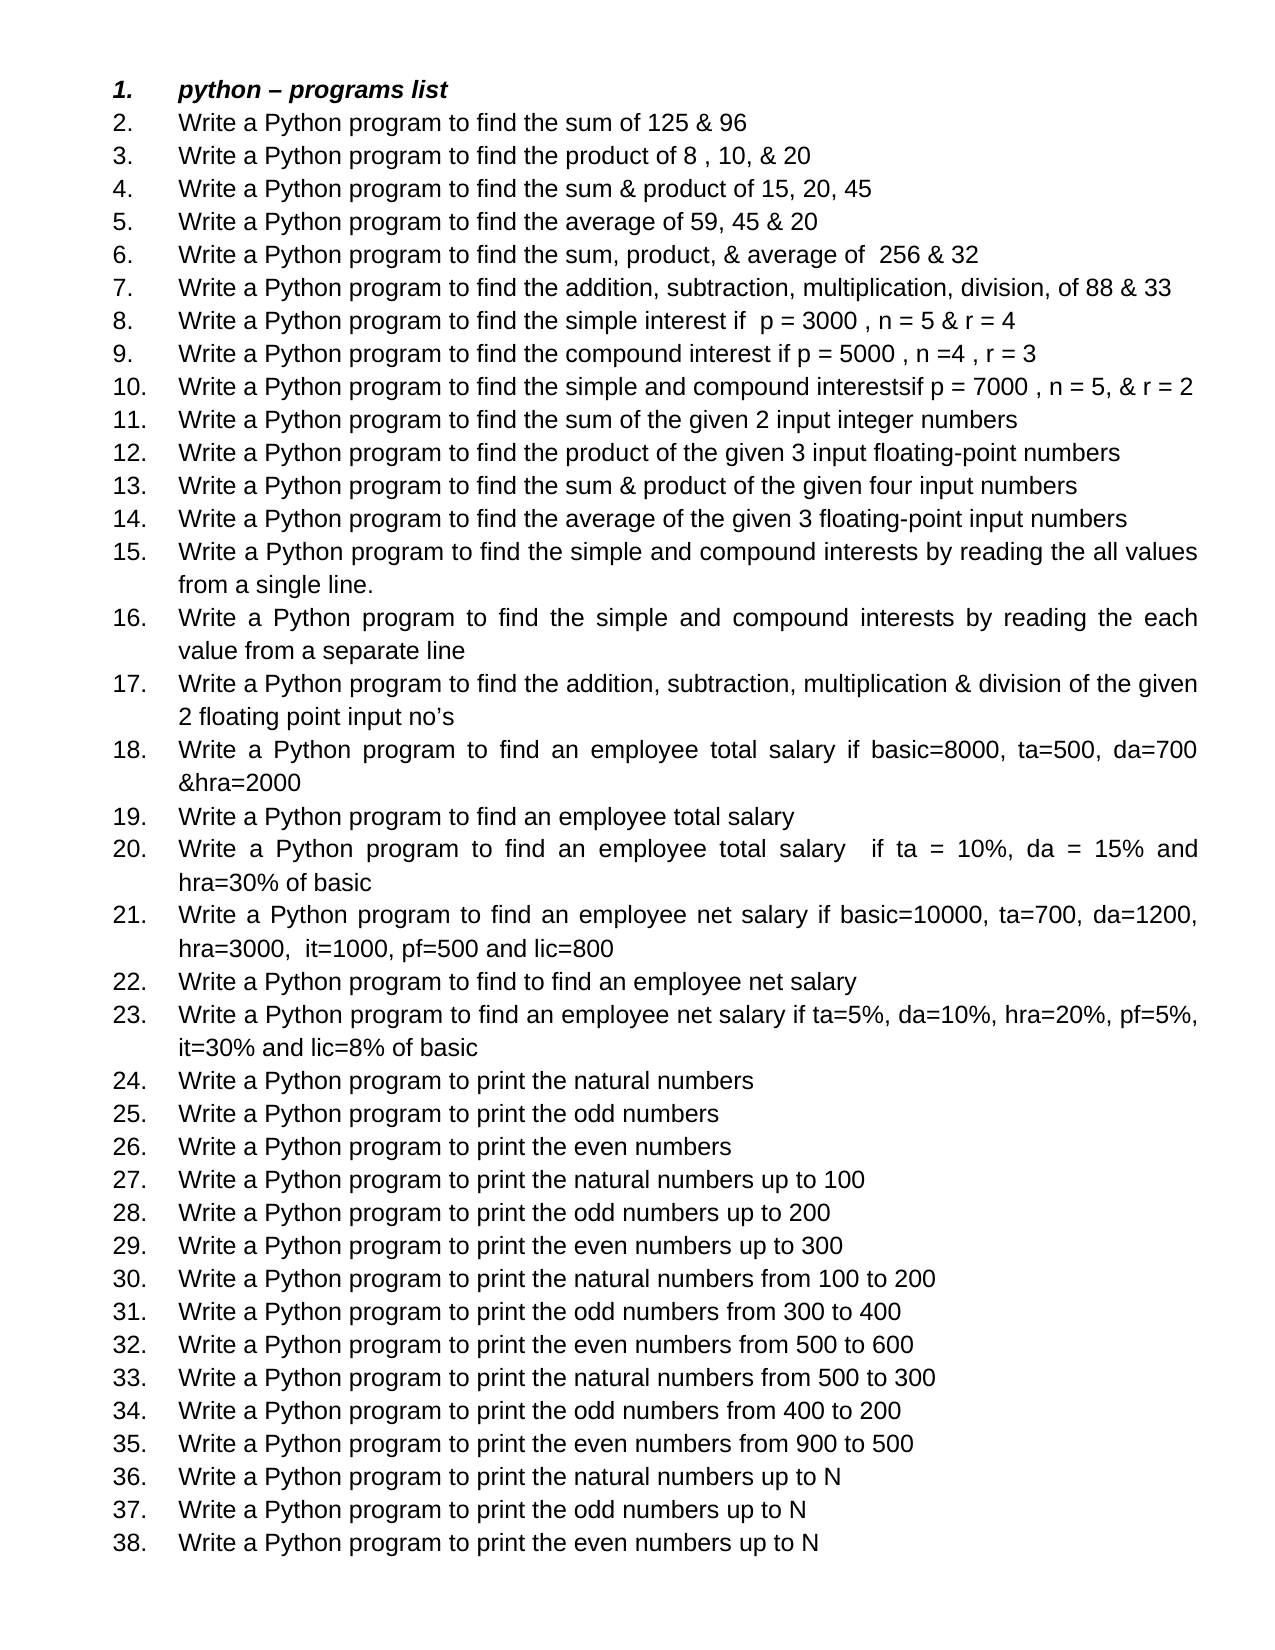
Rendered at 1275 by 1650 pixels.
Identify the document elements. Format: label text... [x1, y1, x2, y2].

list Write a Python program to find the sum & product of 15, 20, 45 [112, 174, 1200, 203]
list Write a Python program to find an employee net salary if basic=10000, ta=700, da=1200, hra=3000, it=1000, pf=500 and lic=800 [112, 901, 1200, 962]
list Write a Python program to print the odd numbers from 400 to 200 [112, 1396, 1200, 1424]
list Write a Python program to find the average of the given 3 floating-point input numbers [112, 504, 1200, 533]
list Write a Python program to find the product of the given 3 input floating-point numbers [112, 438, 1200, 467]
list Write a Python program to print the even numbers from 500 to 600 [112, 1330, 1200, 1358]
list Write a Python program to find the addition, subtraction, multiplication, division, of 88 & 33 [112, 273, 1200, 302]
list Write a Python program to find the sum & product of the given four input numbers [112, 471, 1200, 500]
list Write a Python program to print the odd numbers up to N [112, 1495, 1200, 1524]
list Write a Python program to find an employee total salary if ta = 10%, da = 15% and hra=30% of basic [112, 834, 1200, 896]
list Write a Python program to print the natural numbers up to N [112, 1462, 1200, 1491]
list Write a Python program to print the natural numbers from 100 to 200 [112, 1264, 1200, 1292]
list Write a Python program to find an employee net salary if ta=5%, da=10%, hra=20%, pf=5%, it=30% and lic=8% of basic [112, 999, 1200, 1061]
list Write a Python program to print the natural numbers [112, 1066, 1200, 1094]
list Write a Python program to find the sum of 125 & 96 [112, 108, 1200, 137]
list Write a Python program to find an employee total salary if basic=8000, ta=500, da=700 &hra=2000 [112, 735, 1200, 797]
list Write a Python program to find the average of 59, 45 & 20 [112, 207, 1200, 236]
list Write a Python program to print the even numbers up to 300 [112, 1231, 1200, 1259]
list Write a Python program to find the product of 8 , 10, & 20 [112, 141, 1200, 170]
list Write a Python program to find an employee total salary [112, 801, 1200, 830]
list Write a Python program to print the natural numbers up to 100 [112, 1165, 1200, 1193]
list Write a Python program to find the simple interest if p = 3000 , n = 5 & r = 4 [112, 306, 1200, 335]
list Write a Python program to find the addition, subtraction, multiplication & division of the given 2 floating point input no’s [112, 669, 1200, 731]
list Write a Python program to print the even numbers up to N [112, 1528, 1200, 1557]
list Write a Python program to find the simple and compound interests by reading the each value from a separate line [112, 603, 1200, 665]
list python – programs list [112, 75, 1200, 104]
list Write a Python program to print the odd numbers from 300 to 400 [112, 1297, 1200, 1326]
list Write a Python program to find the simple and compound interestsif p = 7000 , n = 5, & r = 2 [112, 372, 1200, 401]
list Write a Python program to find to find an employee net salary [112, 967, 1200, 995]
list Write a Python program to find the sum, product, & average of 256 & 32 [112, 240, 1200, 269]
list Write a Python program to print the even numbers [112, 1132, 1200, 1160]
list Write a Python program to find the sum of the given 2 input integer numbers [112, 405, 1200, 434]
list Write a Python program to find the compound interest if p = 5000 , n =4 , r = 3 [112, 339, 1200, 368]
list Write a Python program to find the simple and compound interests by reading the all values from a single line. [112, 537, 1200, 599]
list Write a Python program to print the odd numbers up to 200 [112, 1198, 1200, 1226]
list Write a Python program to print the natural numbers from 500 to 300 [112, 1363, 1200, 1392]
list Write a Python program to print the even numbers from 900 to 500 [112, 1429, 1200, 1458]
list Write a Python program to print the odd numbers [112, 1099, 1200, 1127]
